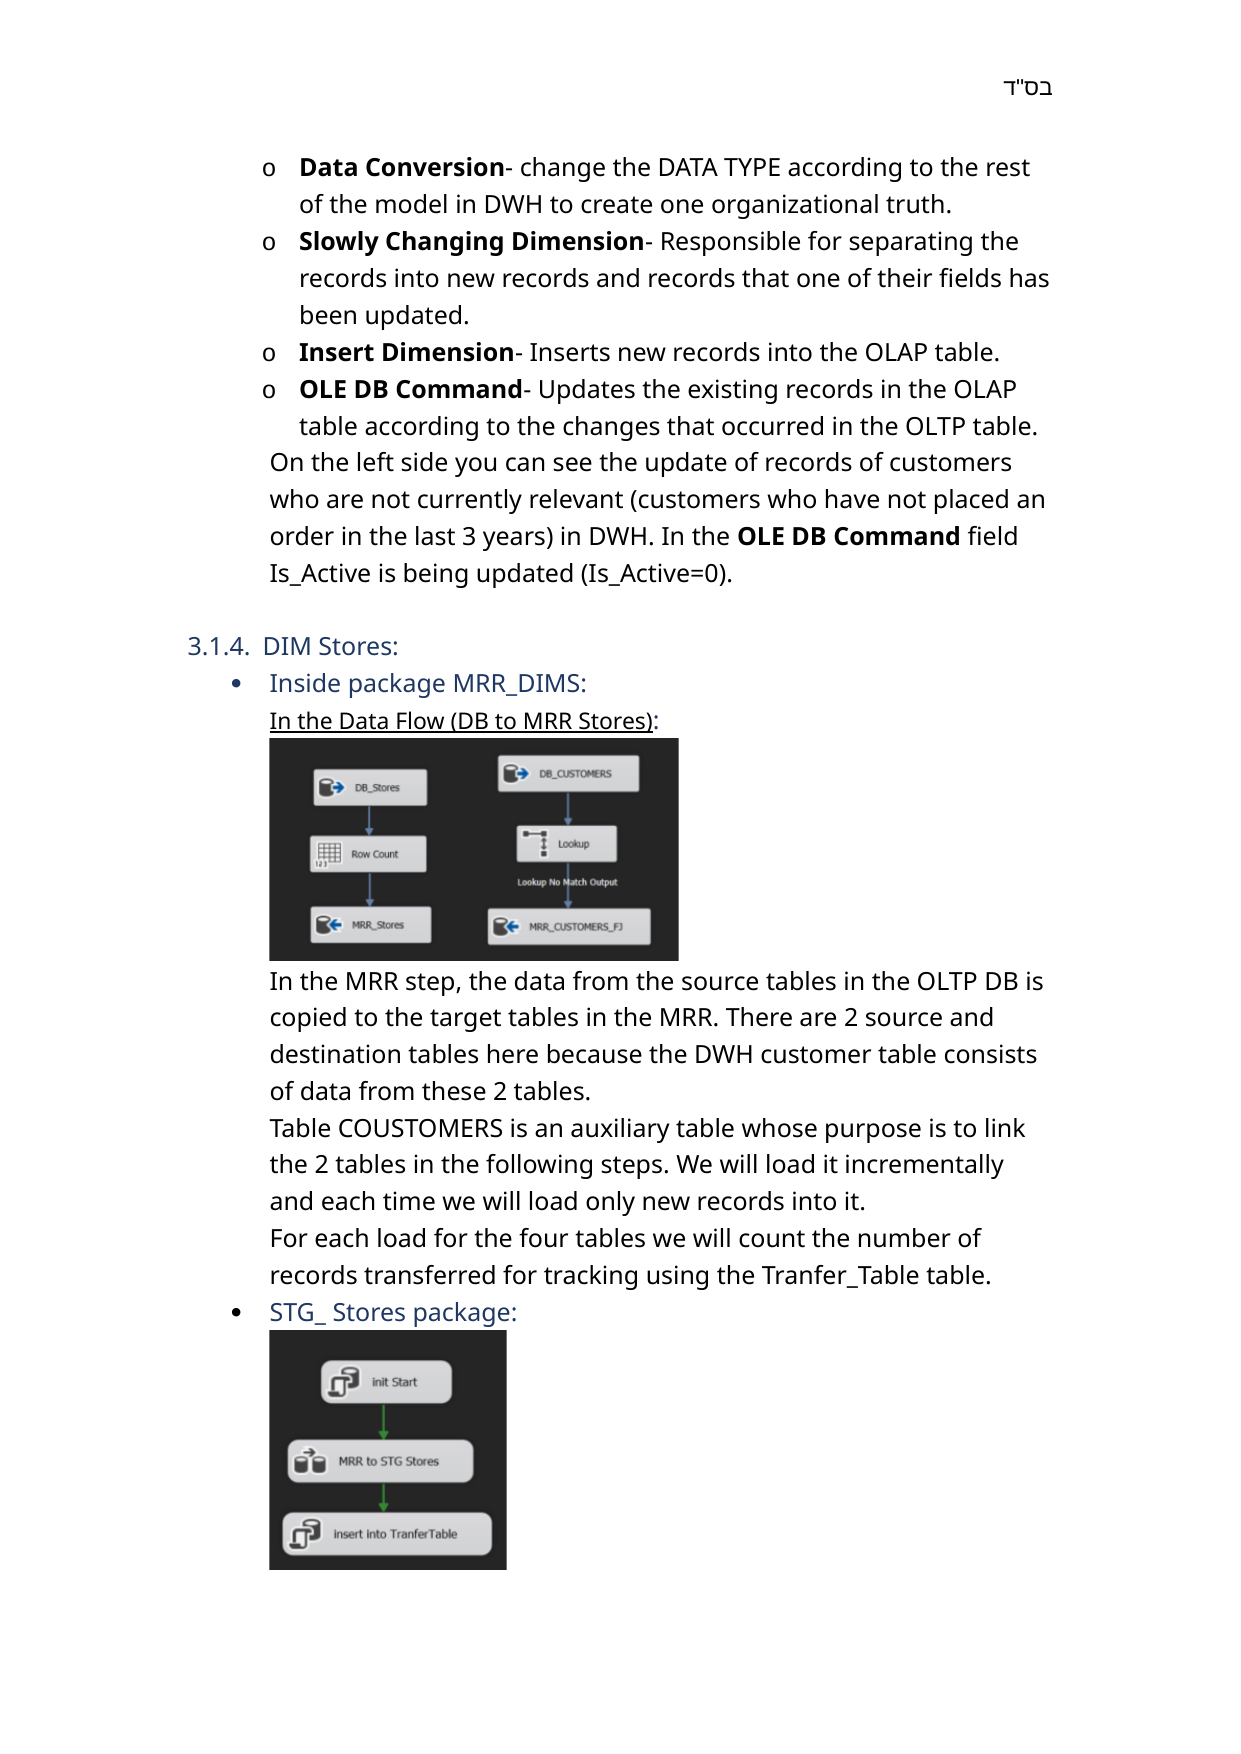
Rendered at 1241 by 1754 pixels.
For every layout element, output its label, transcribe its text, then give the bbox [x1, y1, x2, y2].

list Insert Dimension- Inserts new records into the OLAP table. [261, 334, 1053, 368]
list DIM Stores: [187, 629, 1053, 663]
picture [269, 1330, 507, 1570]
picture [269, 738, 679, 961]
list OLE DB Command- Updates the existing records in the OLAP table according to the changes that occurred in the OLTP table. [261, 371, 1053, 442]
list On the left side you can see the update of records of customers who are not currently relevant (customers who have not placed an order in the last 3 years) in DWH. In the OLE DB Command field Is_Active is being updated (Is_Active=0). [269, 445, 1053, 589]
list Slowly Changing Dimension- Responsible for separating the records into new records and records that one of their fields has been updated. [261, 224, 1053, 332]
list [232, 1294, 1053, 1570]
list Inside package MRR_DIMS: In the Data Flow (DB to MRR Stores): In the MRR step, the data from the source tables in the OLTP DB is copied to the target tables in the MRR. There are 2 source and destination tables here because the DWH customer table consists of data from these 2 tables. Table COUSTOMERS is an auxiliary table whose purpose is to link the 2 tables in the following steps. We will load it incrementally and each time we will load only new records into it. For each load for the four tables we will count the number of records transferred for tracking using the Tranfer_Table table. [232, 666, 1053, 1291]
list Data Conversion- change the DATA TYPE according to the rest of the model in DWH to create one organizational truth. [261, 150, 1053, 221]
